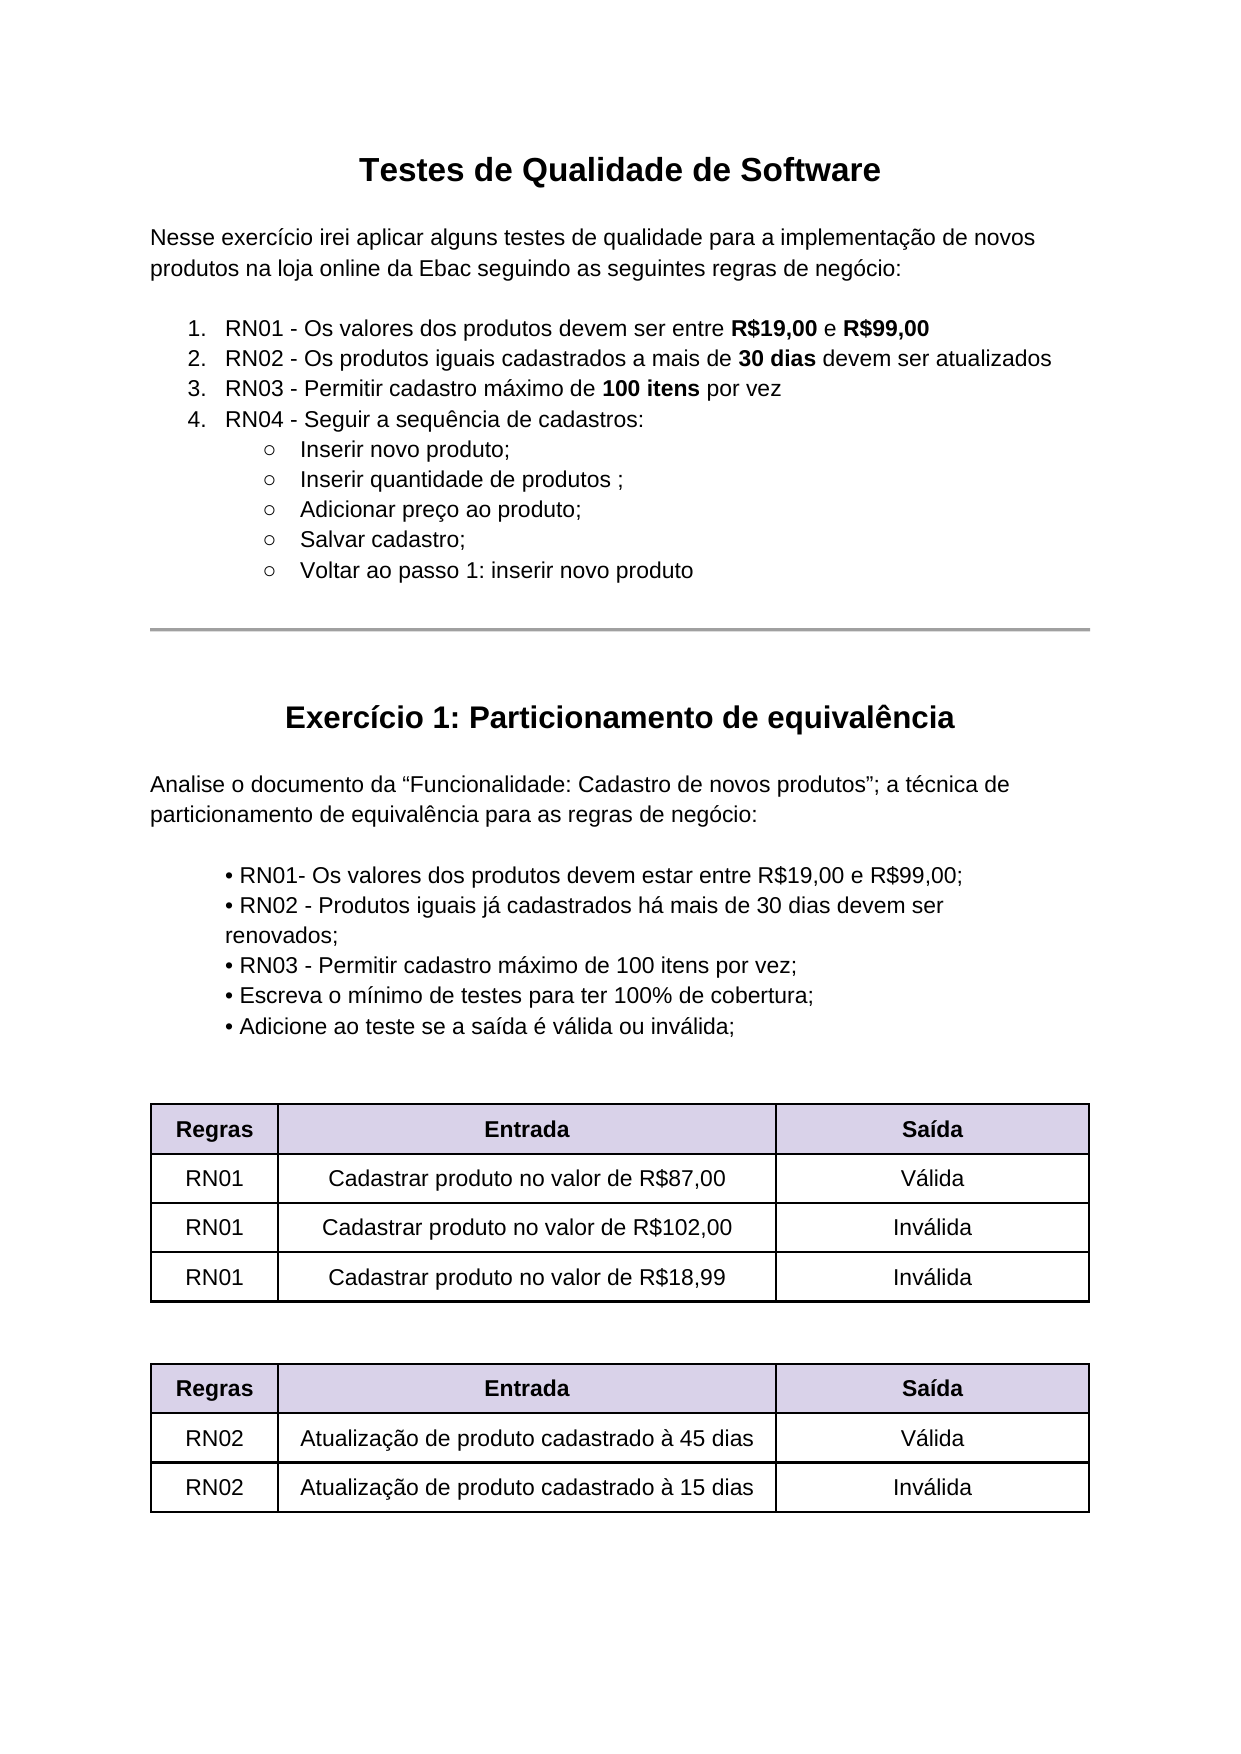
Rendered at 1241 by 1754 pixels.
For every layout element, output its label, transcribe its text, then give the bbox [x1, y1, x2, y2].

text • RN03 - Permitir cadastro máximo de 100 itens por vez; [150, 952, 1090, 979]
text Exercício 1: Particionamento de equivalência [150, 699, 1090, 736]
text Testes de Qualidade de Software [150, 150, 1090, 188]
table_cell RN01 [152, 1155, 277, 1202]
table_cell Atualização de produto cadastrado à 45 dias [279, 1414, 775, 1461]
table_cell Inválida [777, 1253, 1088, 1300]
list Inserir quantidade de produtos ; [262, 466, 1090, 492]
table_cell Cadastrar produto no valor de R$87,00 [279, 1155, 775, 1202]
table_cell Válida [777, 1155, 1088, 1202]
table_cell Cadastrar produto no valor de R$18,99 [279, 1253, 775, 1300]
text • RN01- Os valores dos produtos devem estar entre R$19,00 e R$99,00; [150, 862, 1090, 888]
table_cell RN01 [152, 1204, 277, 1251]
table_cell Atualização de produto cadastrado à 15 dias [279, 1464, 775, 1511]
table_header Entrada [279, 1105, 775, 1153]
table_cell RN02 [152, 1464, 277, 1511]
list RN04 - Seguir a sequência de cadastros: [187, 406, 1090, 432]
text Nesse exercício irei aplicar alguns testes de qualidade para a implementação de novos produtos na loja online da Ebac seguindo as seguintes regras de negócio: [150, 224, 1090, 281]
table_header Regras [152, 1105, 277, 1153]
table_cell RN01 [152, 1253, 277, 1300]
list Voltar ao passo 1: inserir novo produto [262, 557, 1090, 583]
table_header Saída [777, 1105, 1088, 1153]
list RN02 - Os produtos iguais cadastrados a mais de 30 dias devem ser atualizados [187, 345, 1090, 372]
text renovados; [150, 922, 1090, 948]
table_cell Inválida [777, 1204, 1088, 1251]
table_cell RN02 [152, 1414, 277, 1461]
table_header Saída [777, 1365, 1088, 1412]
text Analise o documento da “Funcionalidade: Cadastro de novos produtos”; a técnica de particionamento de equivalência para as regras de negócio: [150, 771, 1090, 828]
list Inserir novo produto; [262, 436, 1090, 462]
table_cell Válida [777, 1414, 1088, 1461]
table_header Regras [152, 1365, 277, 1412]
table_cell Cadastrar produto no valor de R$102,00 [279, 1204, 775, 1251]
text • RN02 - Produtos iguais já cadastrados há mais de 30 dias devem ser [150, 892, 1090, 918]
list Salvar cadastro; [262, 526, 1090, 553]
text • Escreva o mínimo de testes para ter 100% de cobertura; [150, 982, 1090, 1009]
table_cell Inválida [777, 1464, 1088, 1511]
list RN03 - Permitir cadastro máximo de 100 itens por vez [187, 375, 1090, 402]
list Adicionar preço ao produto; [262, 496, 1090, 523]
text • Adicione ao teste se a saída é válida ou inválida; [150, 1013, 1090, 1039]
list RN01 - Os valores dos produtos devem ser entre R$19,00 e R$99,00 [187, 315, 1090, 341]
table_header Entrada [279, 1365, 775, 1412]
